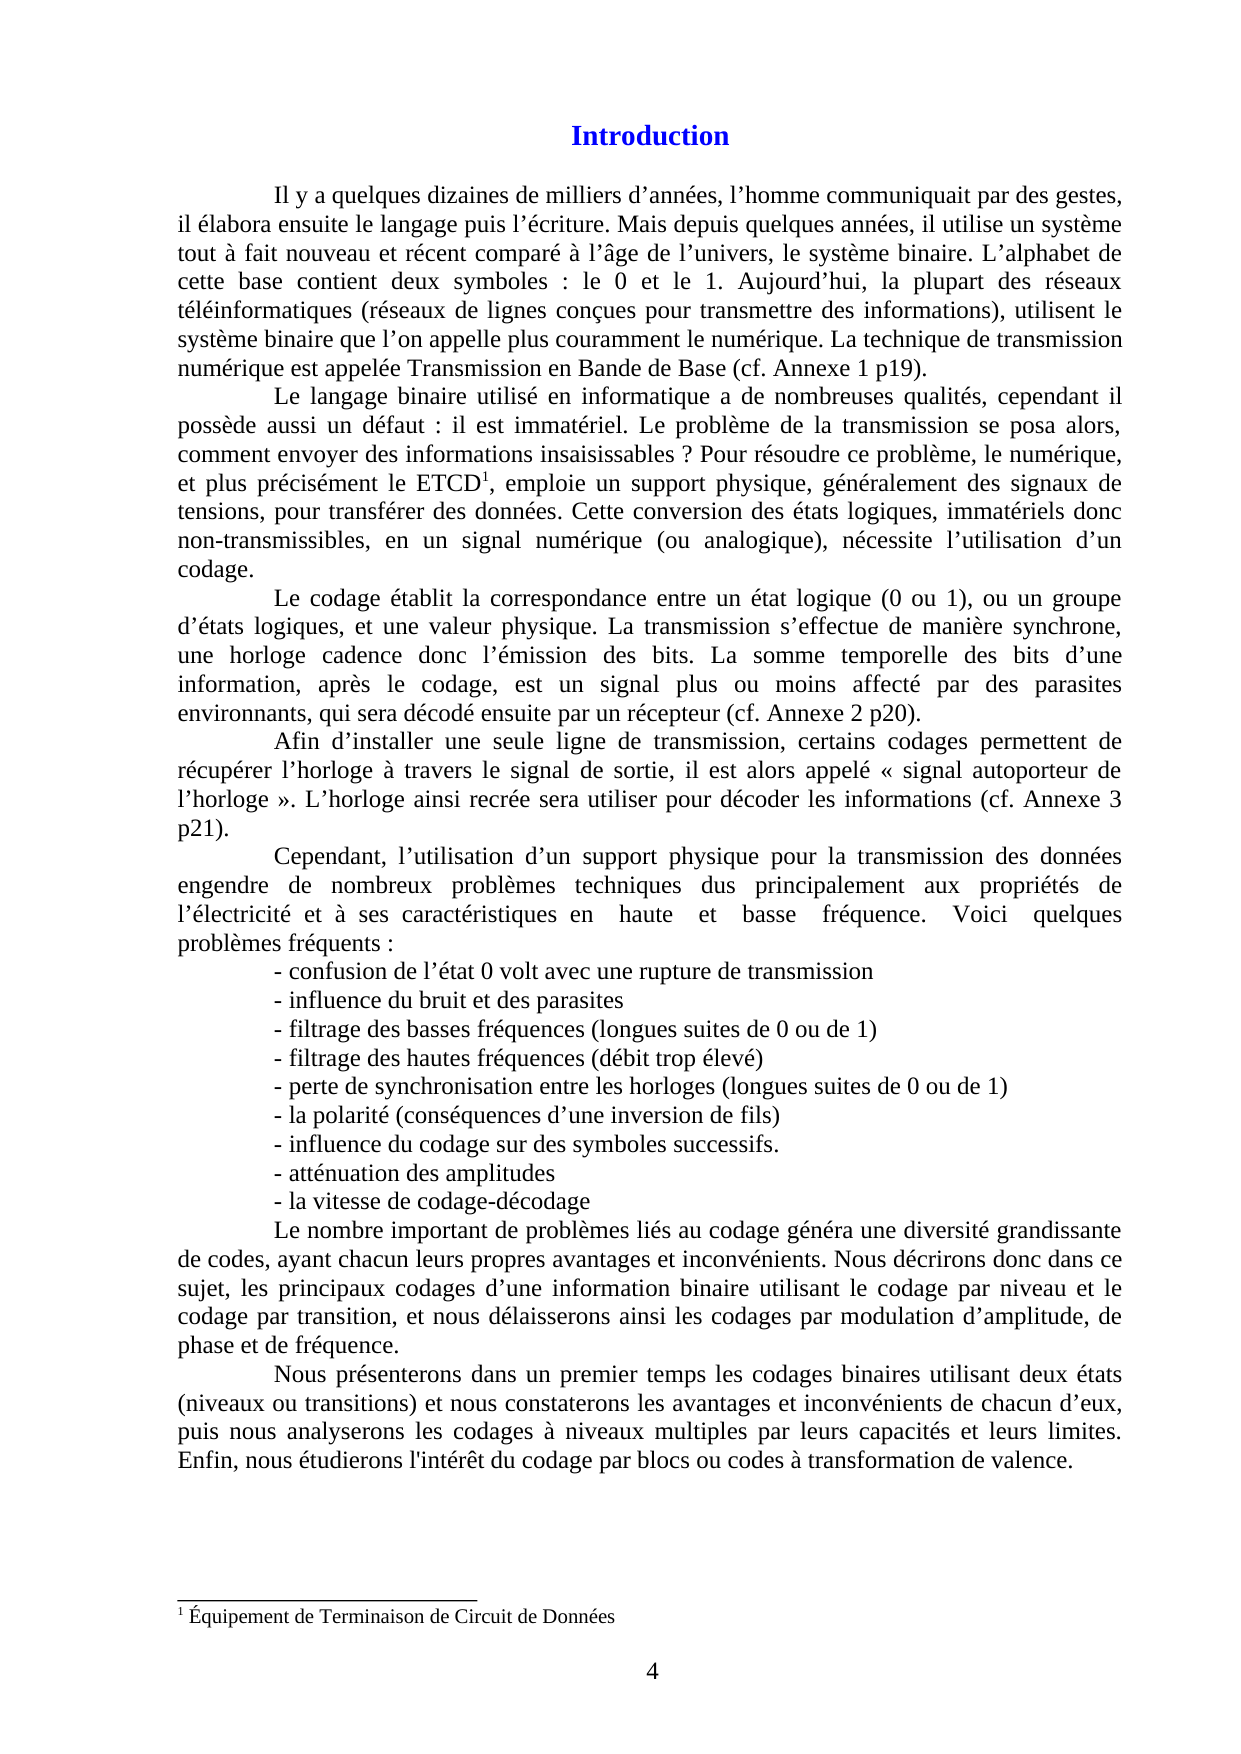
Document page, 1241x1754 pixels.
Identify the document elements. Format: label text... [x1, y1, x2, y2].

list perte de synchronisation entre les horloges (longues suites de 0 ou de 1) [274, 1071, 1186, 1100]
list filtrage des hautes fréquences (débit trop élevé) [274, 1043, 1186, 1071]
list la polarité (conséquences d’une inversion de fils) [274, 1100, 1186, 1129]
list influence du bruit et des parasites [274, 985, 1186, 1014]
text Cependant, l’utilisation d’un support physique pour la transmission des données engendre de nombreux problèmes techniques dus principalement aux propriétés de l’électricité et à ses caractéristiques en haute et basse fréquence. Voici quelques problèmes fréquents : [177, 841, 1123, 956]
list confusion de l’état 0 volt avec une rupture de transmission [274, 956, 1186, 985]
list la vitesse de codage-décodage [274, 1186, 1186, 1215]
text Nous présenterons dans un premier temps les codages binaires utilisant deux états (niveaux ou transitions) et nous constaterons les avantages et inconvénients de chacun d’eux, puis nous analyserons les codages à niveaux multiples par leurs capacités et leurs limites. Enfin, nous étudierons l'intérêt du codage par blocs ou codes à transformation de valence. [177, 1359, 1123, 1474]
text Le nombre important de problèmes liés au codage généra une diversité grandissante de codes, ayant chacun leurs propres avantages et inconvénients. Nous décrirons donc dans ce sujet, les principaux codages d’une information binaire utilisant le codage par niveau et le codage par transition, et nous délaisserons ainsi les codages par modulation d’amplitude, de phase et de fréquence. [177, 1215, 1123, 1359]
list filtrage des basses fréquences (longues suites de 0 ou de 1) [274, 1014, 1186, 1043]
text Introduction [160, 118, 1140, 152]
text Le codage établit la correspondance entre un état logique (0 ou 1), ou un groupe d’états logiques, et une valeur physique. La transmission s’effectue de manière synchrone, une horloge cadence donc l’émission des bits. La somme temporelle des bits d’une information, après le codage, est un signal plus ou moins affecté par des parasites environnants, qui sera décodé ensuite par un récepteur (cf. Annexe 2 p20). [177, 583, 1123, 726]
text Il y a quelques dizaines de milliers d’années, l’homme communiquait par des gestes, il élabora ensuite le langage puis l’écriture. Mais depuis quelques années, il utilise un système tout à fait nouveau et récent comparé à l’âge de l’univers, le système binaire. L’alphabet de cette base contient deux symboles : le 0 et le 1. Aujourd’hui, la plupart des réseaux téléinformatiques (réseaux de lignes conçues pour transmettre des informations), utilisent le système binaire que l’on appelle plus couramment le numérique. La technique de transmission numérique est appelée Transmission en Bande de Base (cf. Annexe 1 p19). [177, 180, 1123, 381]
text Afin d’installer une seule ligne de transmission, certains codages permettent de récupérer l’horloge à travers le signal de sortie, il est alors appelé « signal autoporteur de l’horloge ». L’horloge ainsi recrée sera utiliser pour décoder les informations (cf. Annexe 3 p21). [177, 726, 1123, 841]
list atténuation des amplitudes [274, 1158, 1186, 1186]
text Le langage binaire utilisé en informatique a de nombreuses qualités, cependant il possède aussi un défaut : il est immatériel. Le problème de la transmission se posa alors, comment envoyer des informations insaisissables ? Pour résoudre ce problème, le numérique, et plus précisément le ETCD1, emploie un support physique, généralement des signaux de tensions, pour transférer des données. Cette conversion des états logiques, immatériels donc non-transmissibles, en un signal numérique (ou analogique), nécessite l’utilisation d’un codage. [177, 381, 1123, 583]
text 1 Équipement de Terminaison de Circuit de Données [177, 1604, 1186, 1628]
list influence du codage sur des symboles successifs. [274, 1129, 1186, 1158]
